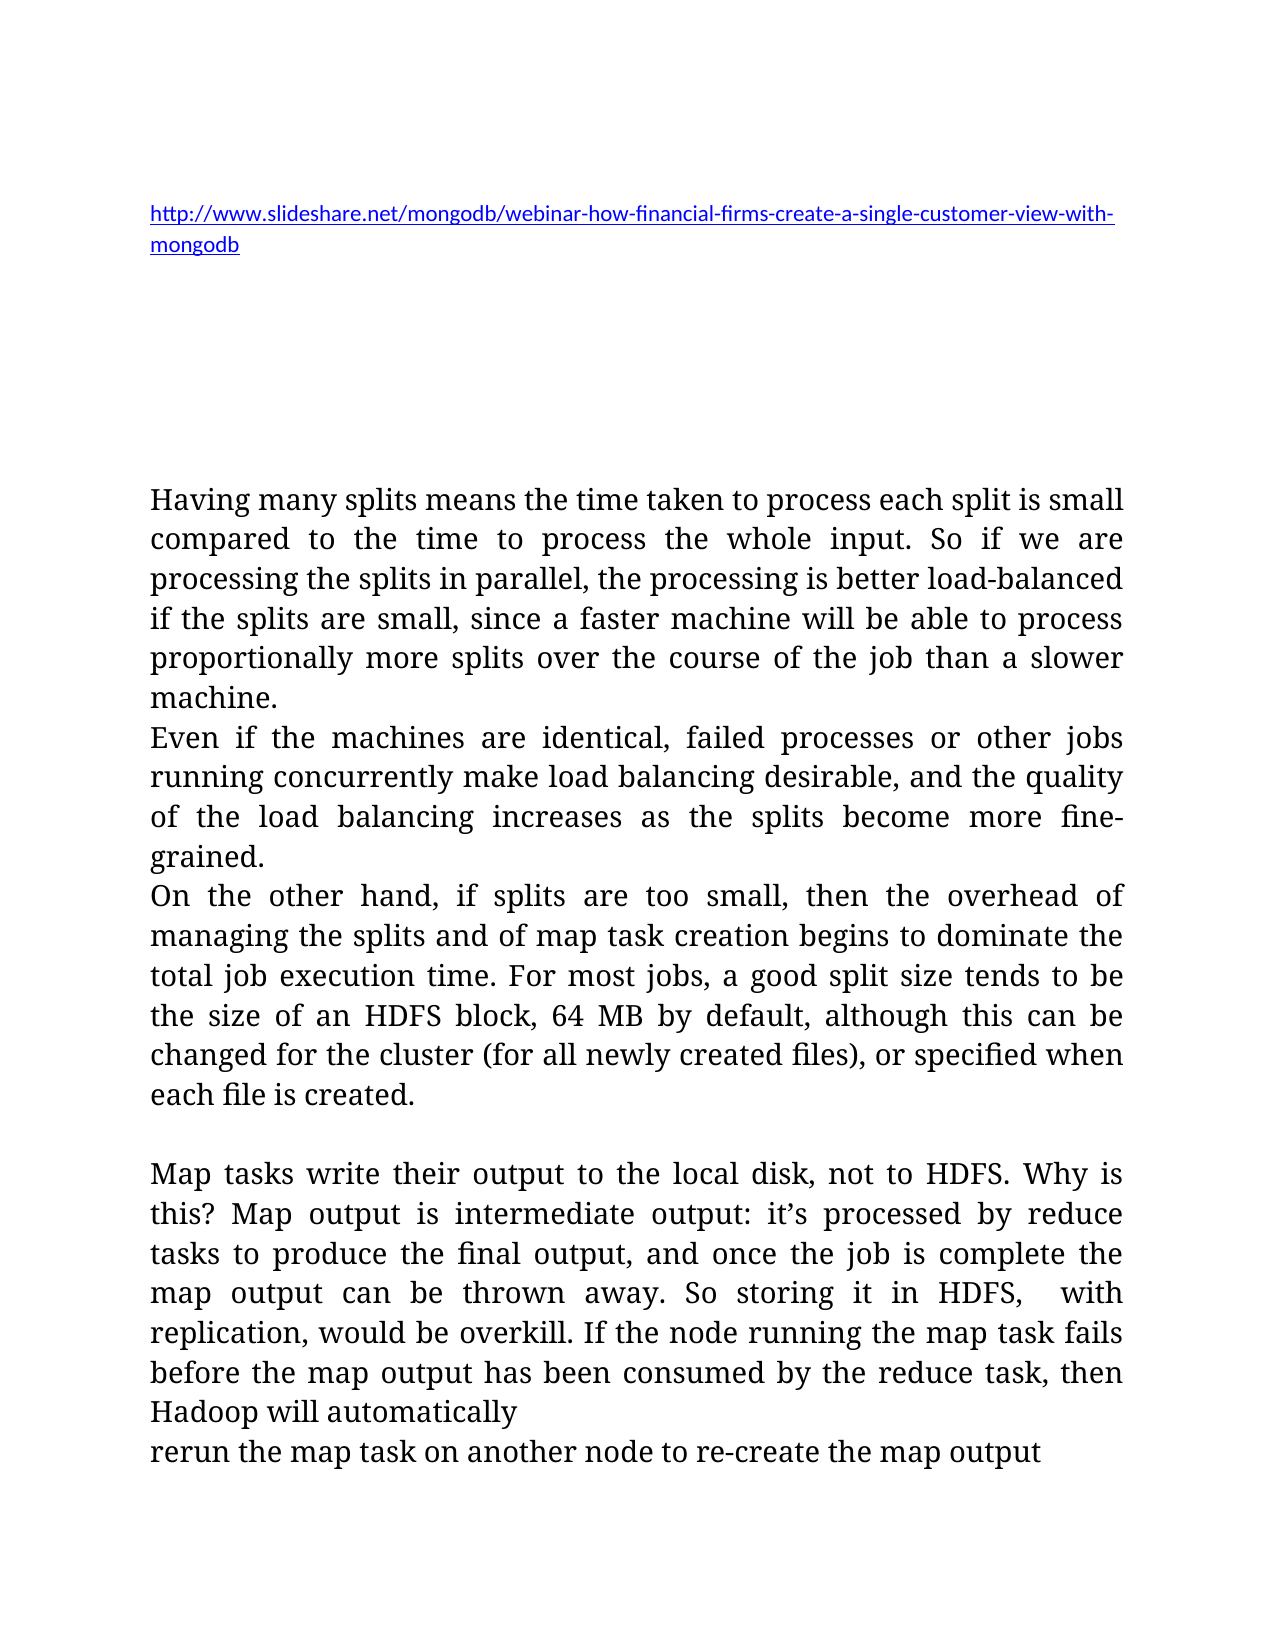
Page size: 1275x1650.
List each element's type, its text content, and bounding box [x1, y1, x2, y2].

text Even if the machines are identical, failed processes or other jobs running concurrently make load balancing desirable, and the quality of the load balancing increases as the splits become more fine-grained. [150, 717, 1125, 876]
text http://www.slideshare.net/mongodb/webinar-how-financial-firms-create-a-single-customer-view-with-mongodb [150, 199, 1125, 258]
text Having many splits means the time taken to process each split is small compared to the time to process the whole input. So if we are processing the splits in parallel, the processing is better load-balanced if the splits are small, since a faster machine will be able to process proportionally more splits over the course of the job than a slower machine. [150, 479, 1125, 717]
text On the other hand, if splits are too small, then the overhead of managing the splits and of map task creation begins to dominate the total job execution time. For most jobs, a good split size tends to be the size of an HDFS block, 64 MB by default, although this can be changed for the cluster (for all newly created files), or specified when each file is created. [150, 876, 1125, 1114]
text Map tasks write their output to the local disk, not to HDFS. Why is this? Map output is intermediate output: it’s processed by reduce tasks to produce the final output, and once the job is complete the map output can be thrown away. So storing it in HDFS, with replication, would be overkill. If the node running the map task fails before the map output has been consumed by the reduce task, then Hadoop will automatically [150, 1153, 1125, 1431]
text rerun the map task on another node to re-create the map output [150, 1431, 1125, 1471]
